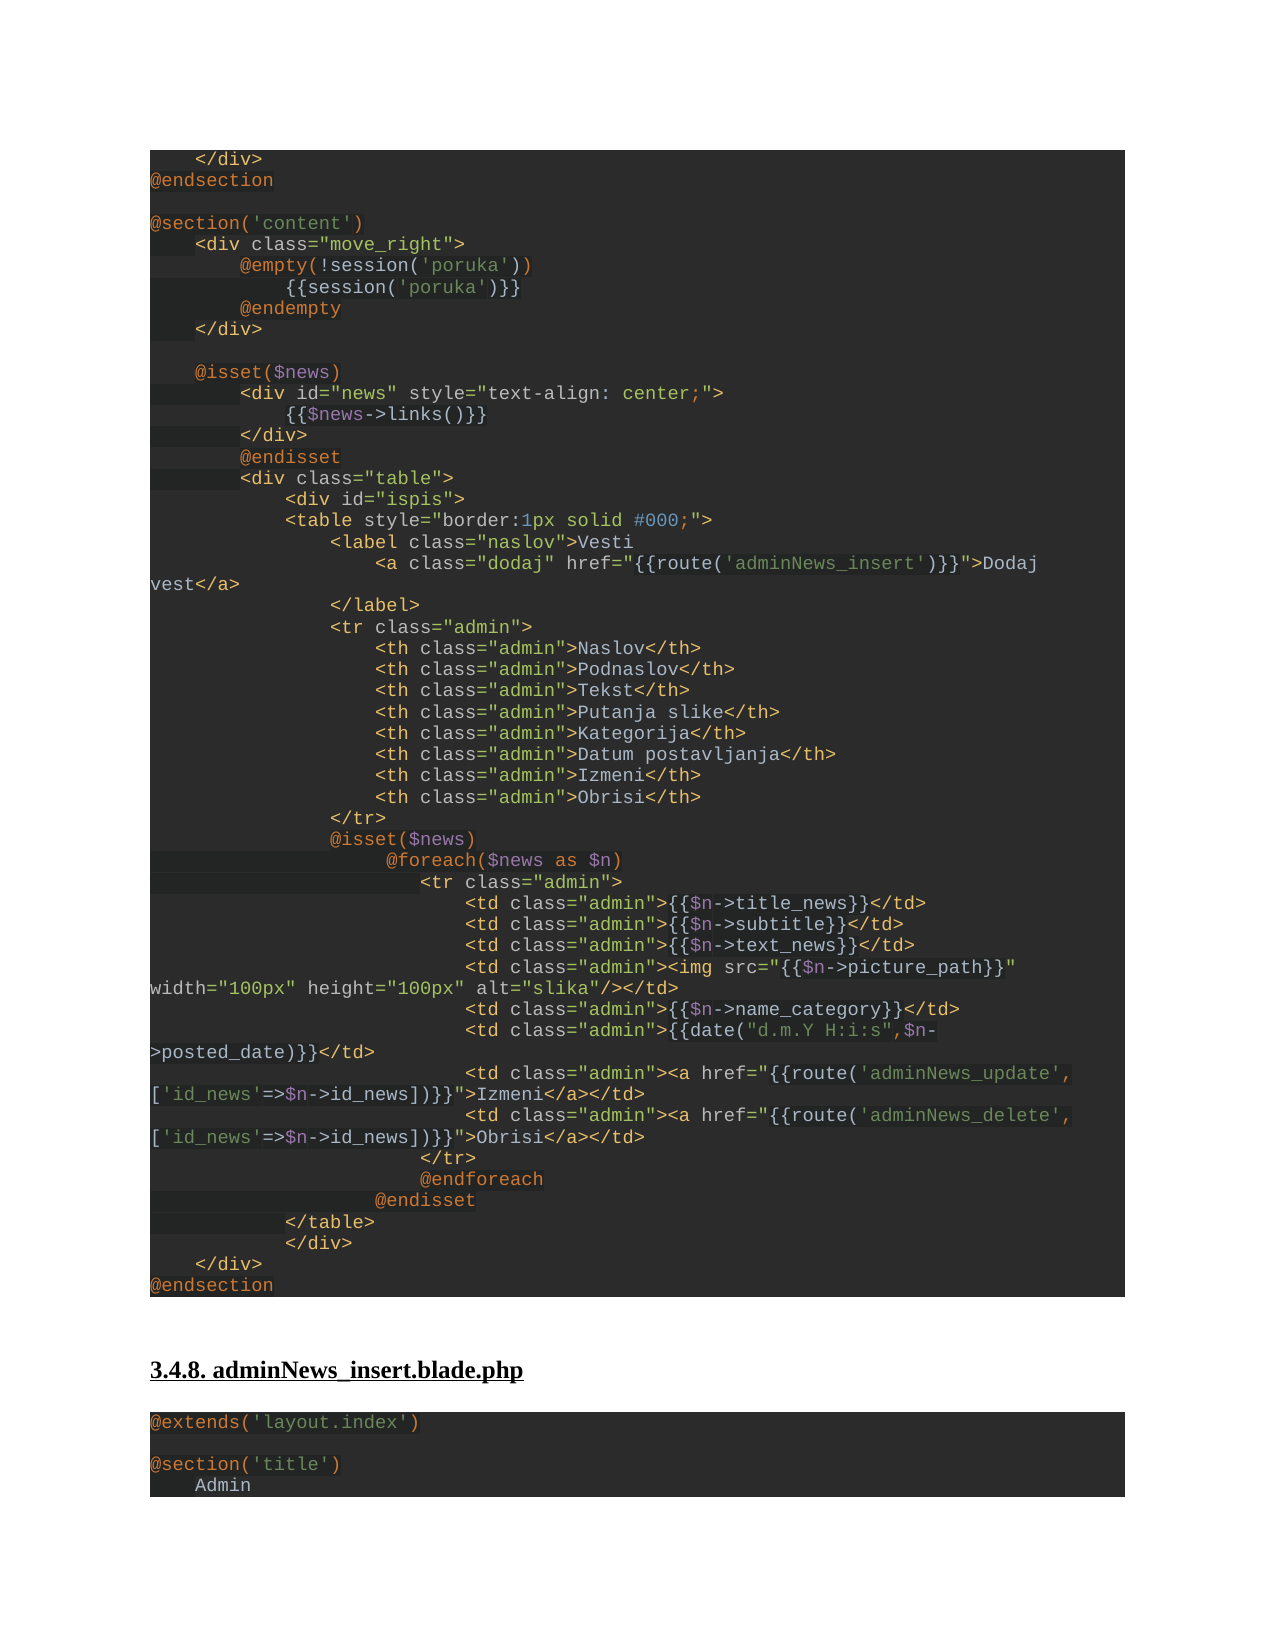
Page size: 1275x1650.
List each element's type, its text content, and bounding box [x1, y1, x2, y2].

text 3.4.8. adminNews_insert.blade.php [150, 1355, 1125, 1384]
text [150, 1412, 1125, 1497]
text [150, 150, 1125, 1297]
